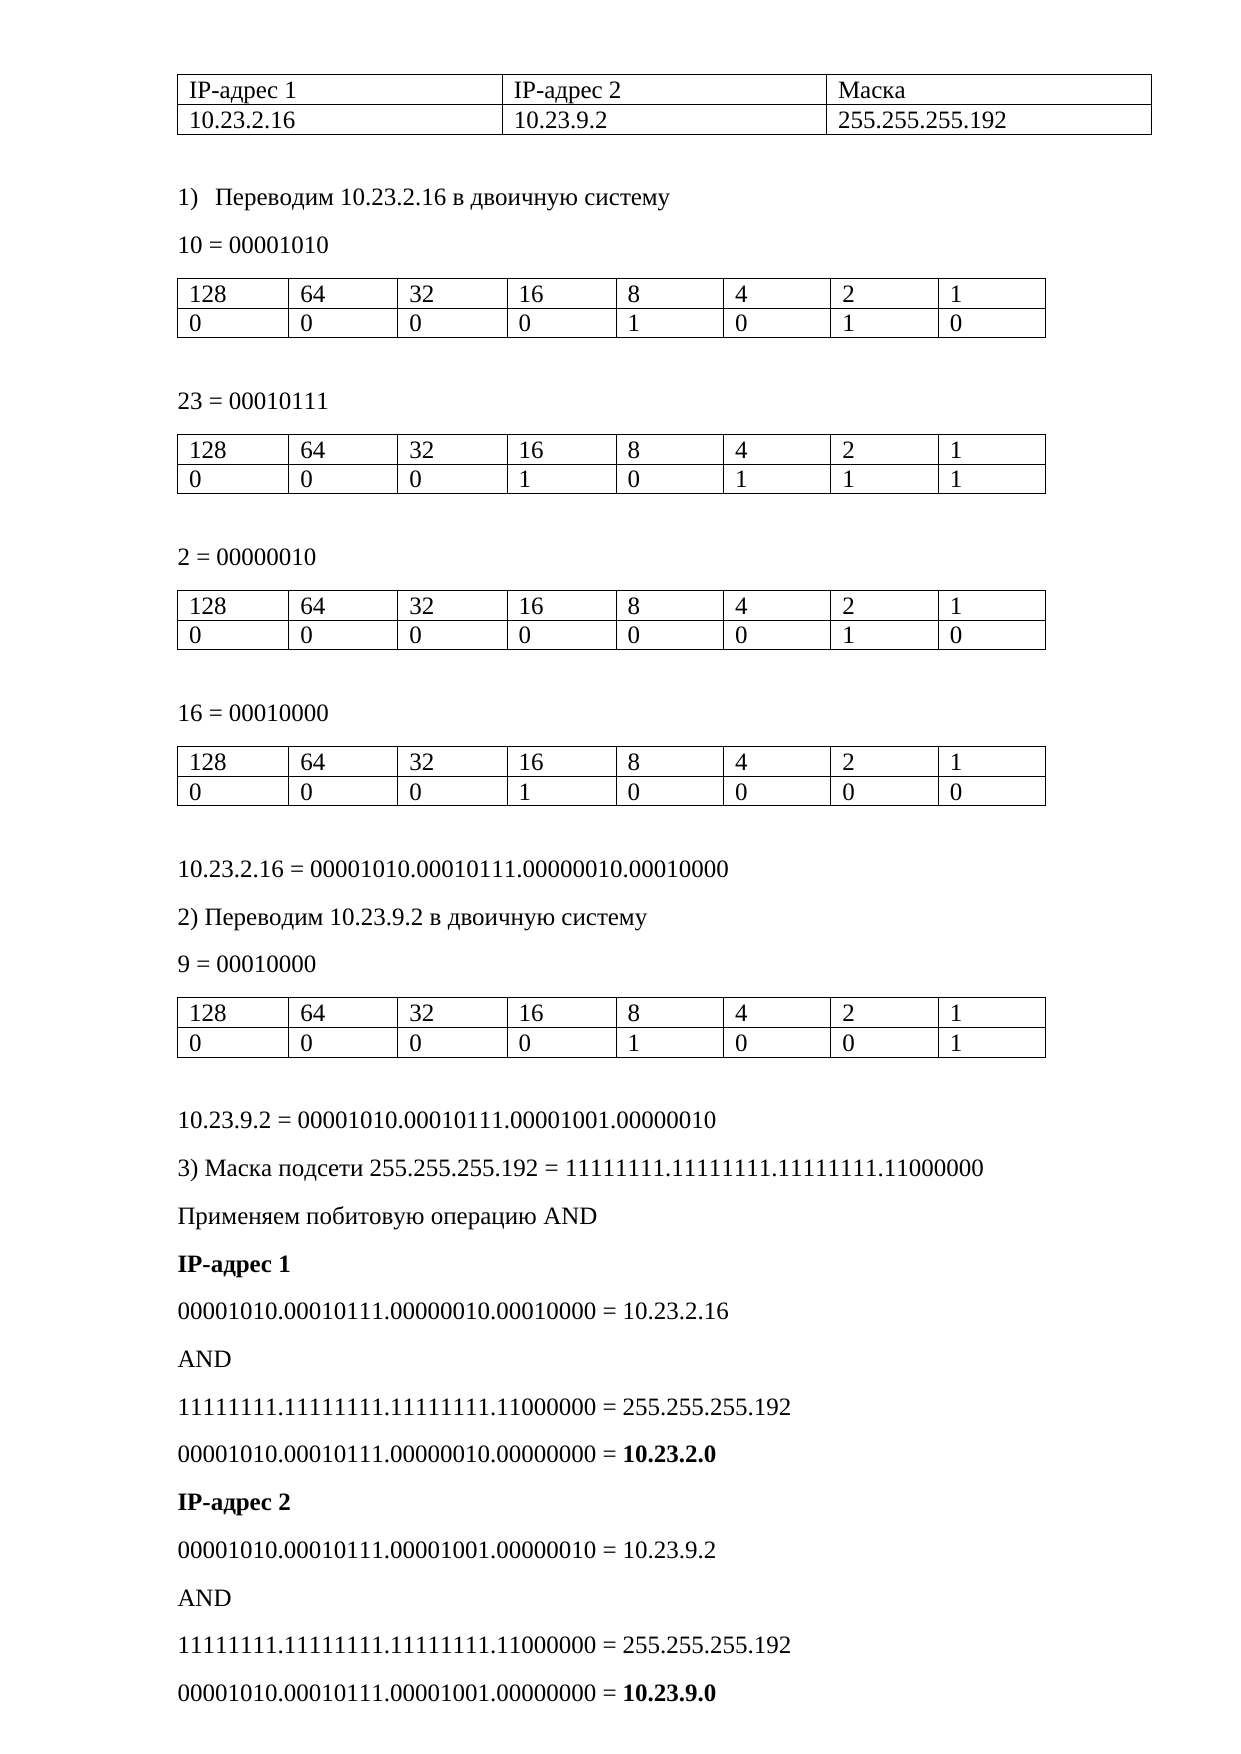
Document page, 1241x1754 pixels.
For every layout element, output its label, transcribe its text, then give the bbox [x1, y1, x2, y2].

table_header 4 [724, 279, 830, 307]
table_header 128 [178, 998, 288, 1027]
table_cell 0 [289, 777, 397, 805]
text 3) Маска подсети 255.255.255.192 = 11111111.11111111.11111111.11000000 [177, 1153, 1152, 1182]
table_cell 1 [724, 465, 830, 493]
text 11111111.11111111.11111111.11000000 = 255.255.255.192 [177, 1392, 1152, 1421]
table_cell 1 [508, 777, 616, 805]
table_header 128 [178, 435, 288, 463]
table_cell 1 [831, 465, 938, 493]
table_header IP-адрес 2 [503, 75, 826, 104]
table_header 64 [289, 998, 397, 1027]
table_header Маска [827, 75, 1151, 104]
table_cell 0 [617, 621, 723, 649]
table_cell 1 [617, 1028, 723, 1057]
table_header 2 [831, 279, 938, 307]
table_header 16 [508, 435, 616, 463]
table_cell 0 [724, 309, 830, 337]
text 23 = 00010111 [177, 386, 1152, 415]
table_cell 1 [508, 465, 616, 493]
table_cell 255.255.255.192 [827, 105, 1151, 133]
text IP-адрес 2 [177, 1487, 1152, 1516]
table_header 64 [289, 279, 397, 307]
table_header 4 [724, 747, 830, 776]
table_header 4 [724, 998, 830, 1027]
table_cell 0 [508, 621, 616, 649]
table_header 16 [508, 998, 616, 1027]
text 00001010.00010111.00001001.00000010 = 10.23.9.2 [177, 1535, 1152, 1564]
table_header 2 [831, 747, 938, 776]
table_header 32 [398, 998, 507, 1027]
table_header 1 [939, 279, 1045, 307]
table_header 128 [178, 747, 288, 776]
table_cell 0 [178, 1028, 288, 1057]
table_cell 0 [178, 309, 288, 337]
table_header 128 [178, 279, 288, 307]
table_cell 0 [178, 621, 288, 649]
table_cell 0 [398, 621, 507, 649]
table_cell 10.23.2.16 [178, 105, 502, 133]
table_header 8 [617, 435, 723, 463]
table_cell 0 [508, 309, 616, 337]
text 00001010.00010111.00000010.00000000 = 10.23.2.0 [177, 1439, 1152, 1468]
text Применяем побитовую операцию AND [177, 1201, 1152, 1230]
table_header IP-адрес 1 [178, 75, 502, 104]
table_header 16 [508, 279, 616, 307]
table_header 8 [617, 747, 723, 776]
list Переводим 10.23.2.16 в двоичную систему [177, 182, 1152, 211]
table_header 32 [398, 435, 507, 463]
table_cell 1 [831, 309, 938, 337]
table_header 16 [508, 747, 616, 776]
table_header 128 [178, 591, 288, 619]
table_header 1 [939, 747, 1045, 776]
text 00001010.00010111.00001001.00000000 = 10.23.9.0 [177, 1678, 1152, 1707]
table_cell 0 [398, 465, 507, 493]
table_cell 0 [289, 621, 397, 649]
table_header 32 [398, 591, 507, 619]
table_header 16 [508, 591, 616, 619]
table_cell 1 [831, 621, 938, 649]
table_header 8 [617, 279, 723, 307]
table_header 2 [831, 435, 938, 463]
table_cell 0 [617, 465, 723, 493]
table_cell 0 [289, 309, 397, 337]
table_cell 0 [831, 1028, 938, 1057]
table_cell 0 [398, 1028, 507, 1057]
table_cell 1 [617, 309, 723, 337]
table_header 32 [398, 747, 507, 776]
table_cell 0 [508, 1028, 616, 1057]
table_header 1 [939, 998, 1045, 1027]
text AND [177, 1583, 1152, 1611]
table_header 1 [939, 591, 1045, 619]
table_cell 0 [289, 465, 397, 493]
table_cell 0 [398, 777, 507, 805]
table_cell 0 [178, 777, 288, 805]
table_header 2 [831, 998, 938, 1027]
table_cell 1 [939, 465, 1045, 493]
text 2 = 00000010 [177, 542, 1152, 571]
table_cell 0 [724, 1028, 830, 1057]
text 00001010.00010111.00000010.00010000 = 10.23.2.16 [177, 1296, 1152, 1325]
table_header 2 [831, 591, 938, 619]
table_cell 0 [939, 621, 1045, 649]
table_header 64 [289, 591, 397, 619]
table_header 1 [939, 435, 1045, 463]
text 16 = 00010000 [177, 698, 1152, 727]
table_header 4 [724, 435, 830, 463]
table_cell 0 [939, 777, 1045, 805]
table_cell 1 [939, 1028, 1045, 1057]
table_cell 0 [939, 309, 1045, 337]
table_cell 0 [178, 465, 288, 493]
table_header 8 [617, 998, 723, 1027]
table_header 4 [724, 591, 830, 619]
table_cell 0 [617, 777, 723, 805]
table_header 8 [617, 591, 723, 619]
table_cell 0 [398, 309, 507, 337]
text 9 = 00010000 [177, 949, 1152, 978]
table_header 32 [398, 279, 507, 307]
table_header 64 [289, 747, 397, 776]
table_cell 0 [724, 777, 830, 805]
text AND [177, 1344, 1152, 1373]
table_cell 0 [289, 1028, 397, 1057]
table_cell 10.23.9.2 [503, 105, 826, 133]
text 11111111.11111111.11111111.11000000 = 255.255.255.192 [177, 1630, 1152, 1659]
text 10 = 00001010 [177, 230, 1152, 259]
text 10.23.9.2 = 00001010.00010111.00001001.00000010 [177, 1106, 1152, 1134]
text IP-адрес 1 [177, 1249, 1152, 1277]
table_cell 0 [831, 777, 938, 805]
text 2) Переводим 10.23.9.2 в двоичную систему [177, 902, 1152, 931]
table_cell 0 [724, 621, 830, 649]
text 10.23.2.16 = 00001010.00010111.00000010.00010000 [177, 854, 1152, 883]
table_header 64 [289, 435, 397, 463]
